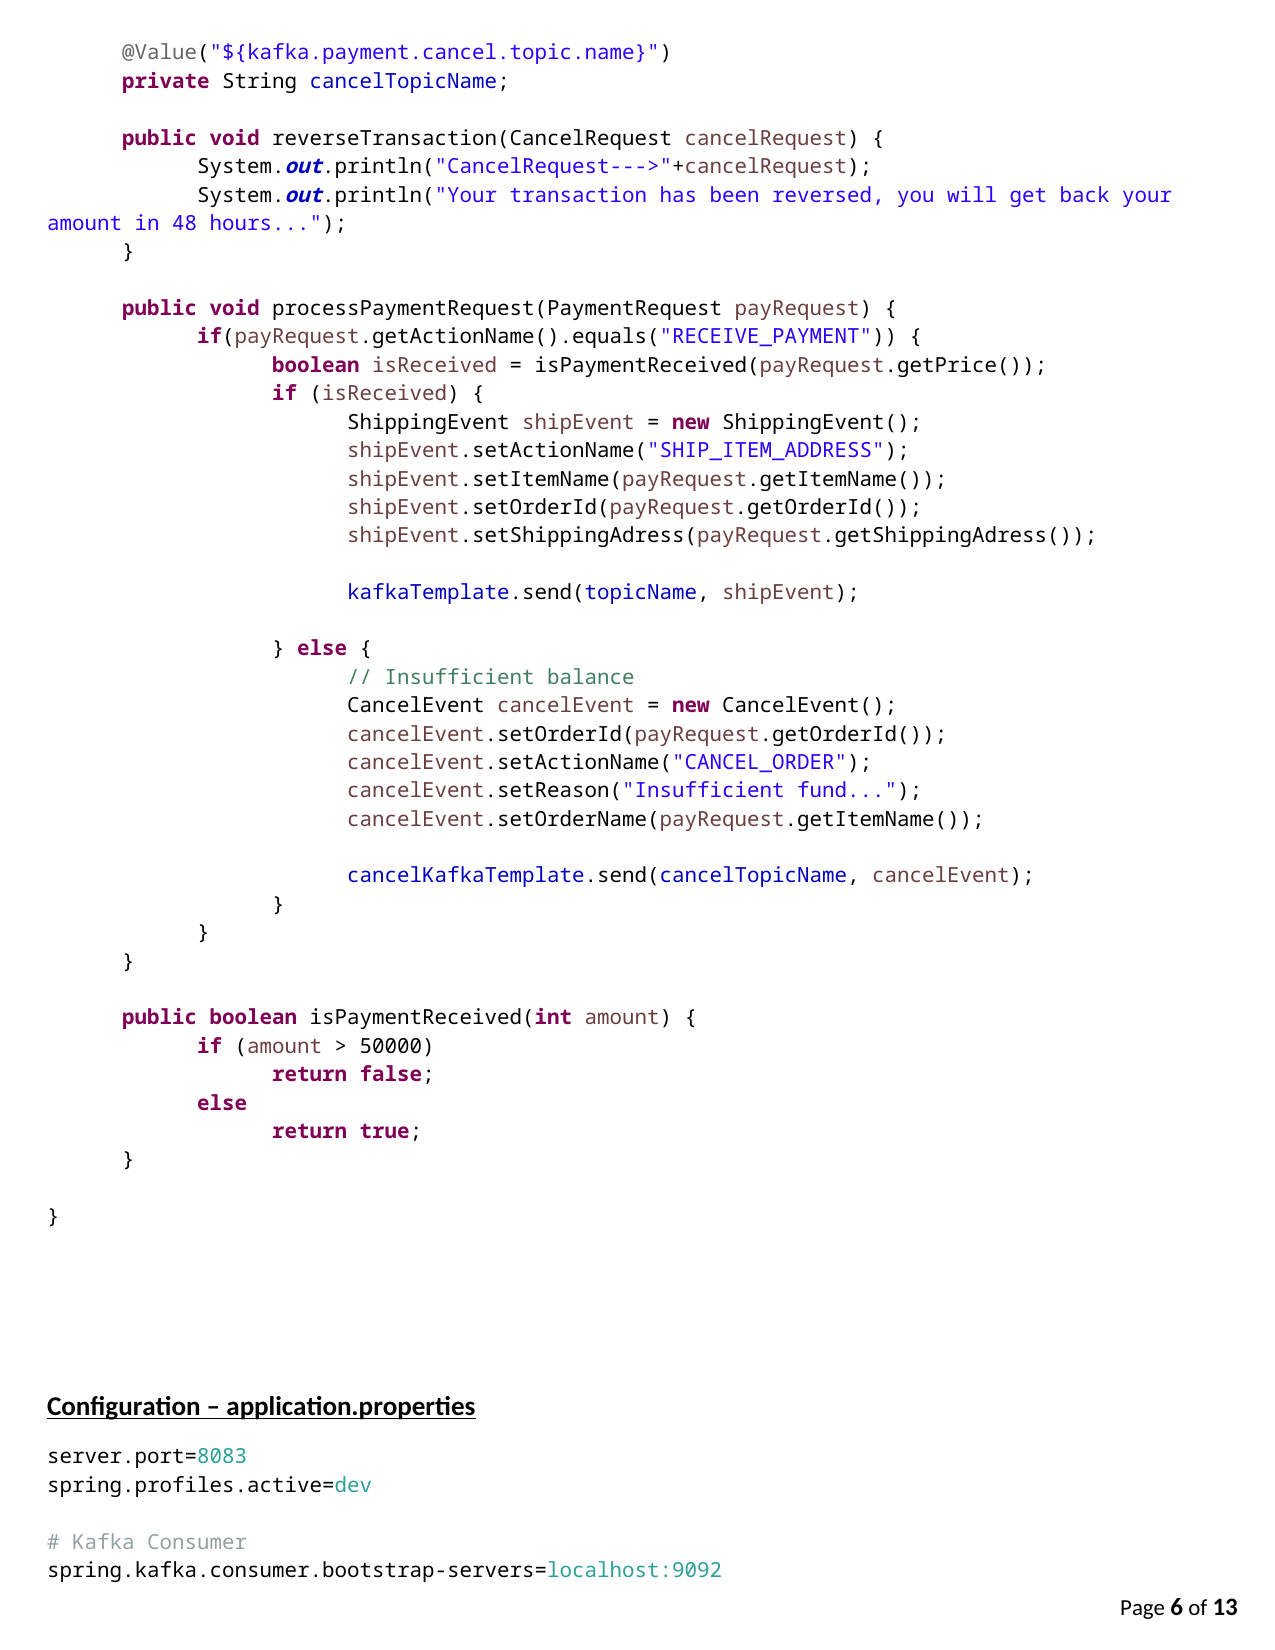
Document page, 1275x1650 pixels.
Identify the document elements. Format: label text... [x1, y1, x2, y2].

text return true; [47, 1116, 1237, 1144]
text kafkaTemplate.send(topicName, shipEvent); [47, 577, 1237, 605]
text } else { [47, 633, 1237, 662]
text Configuration – application.properties [47, 1389, 1237, 1422]
text if (isReceived) { [47, 378, 1237, 407]
text System.out.println("CancelRequest--->"+cancelRequest); [47, 151, 1237, 180]
text // Insufficient balance [47, 662, 1237, 690]
text public void processPaymentRequest(PaymentRequest payRequest) { [47, 293, 1237, 321]
text shipEvent.setShippingAdress(payRequest.getShippingAdress()); [47, 521, 1237, 549]
text shipEvent.setActionName("SHIP_ITEM_ADDRESS"); [47, 435, 1237, 464]
text if (amount > 50000) [47, 1031, 1237, 1059]
text @Value("${kafka.payment.cancel.topic.name}") [47, 37, 1237, 66]
text public boolean isPaymentReceived(int amount) { [47, 1002, 1237, 1031]
text private String cancelTopicName; [47, 66, 1237, 94]
text } [47, 946, 1237, 974]
text if(payRequest.getActionName().equals("RECEIVE_PAYMENT")) { [47, 321, 1237, 350]
text } [47, 237, 1237, 265]
text System.out.println("Your transaction has been reversed, you will get back your amount in 48 hours..."); [47, 180, 1237, 237]
text else [47, 1088, 1237, 1116]
text cancelEvent.setOrderId(payRequest.getOrderId()); [47, 719, 1237, 747]
text ShippingEvent shipEvent = new ShippingEvent(); [47, 407, 1237, 435]
text spring.profiles.active=dev [47, 1470, 1237, 1498]
text # Kafka Consumer [47, 1527, 1237, 1555]
text } [47, 917, 1237, 946]
text } [47, 1201, 1237, 1230]
text } [47, 1144, 1237, 1173]
text CancelEvent cancelEvent = new CancelEvent(); [47, 690, 1237, 719]
text } [47, 889, 1237, 917]
text boolean isReceived = isPaymentReceived(payRequest.getPrice()); [47, 350, 1237, 378]
text cancelEvent.setOrderName(payRequest.getItemName()); [47, 804, 1237, 832]
text server.port=8083 [47, 1442, 1237, 1470]
text public void reverseTransaction(CancelRequest cancelRequest) { [47, 123, 1237, 151]
text spring.kafka.consumer.bootstrap-servers=localhost:9092 [47, 1555, 1237, 1584]
text cancelEvent.setReason("Insufficient fund..."); [47, 776, 1237, 804]
text cancelEvent.setActionName("CANCEL_ORDER"); [47, 747, 1237, 776]
text cancelKafkaTemplate.send(cancelTopicName, cancelEvent); [47, 861, 1237, 889]
text shipEvent.setOrderId(payRequest.getOrderId()); [47, 492, 1237, 521]
text return false; [47, 1059, 1237, 1088]
text shipEvent.setItemName(payRequest.getItemName()); [47, 464, 1237, 492]
